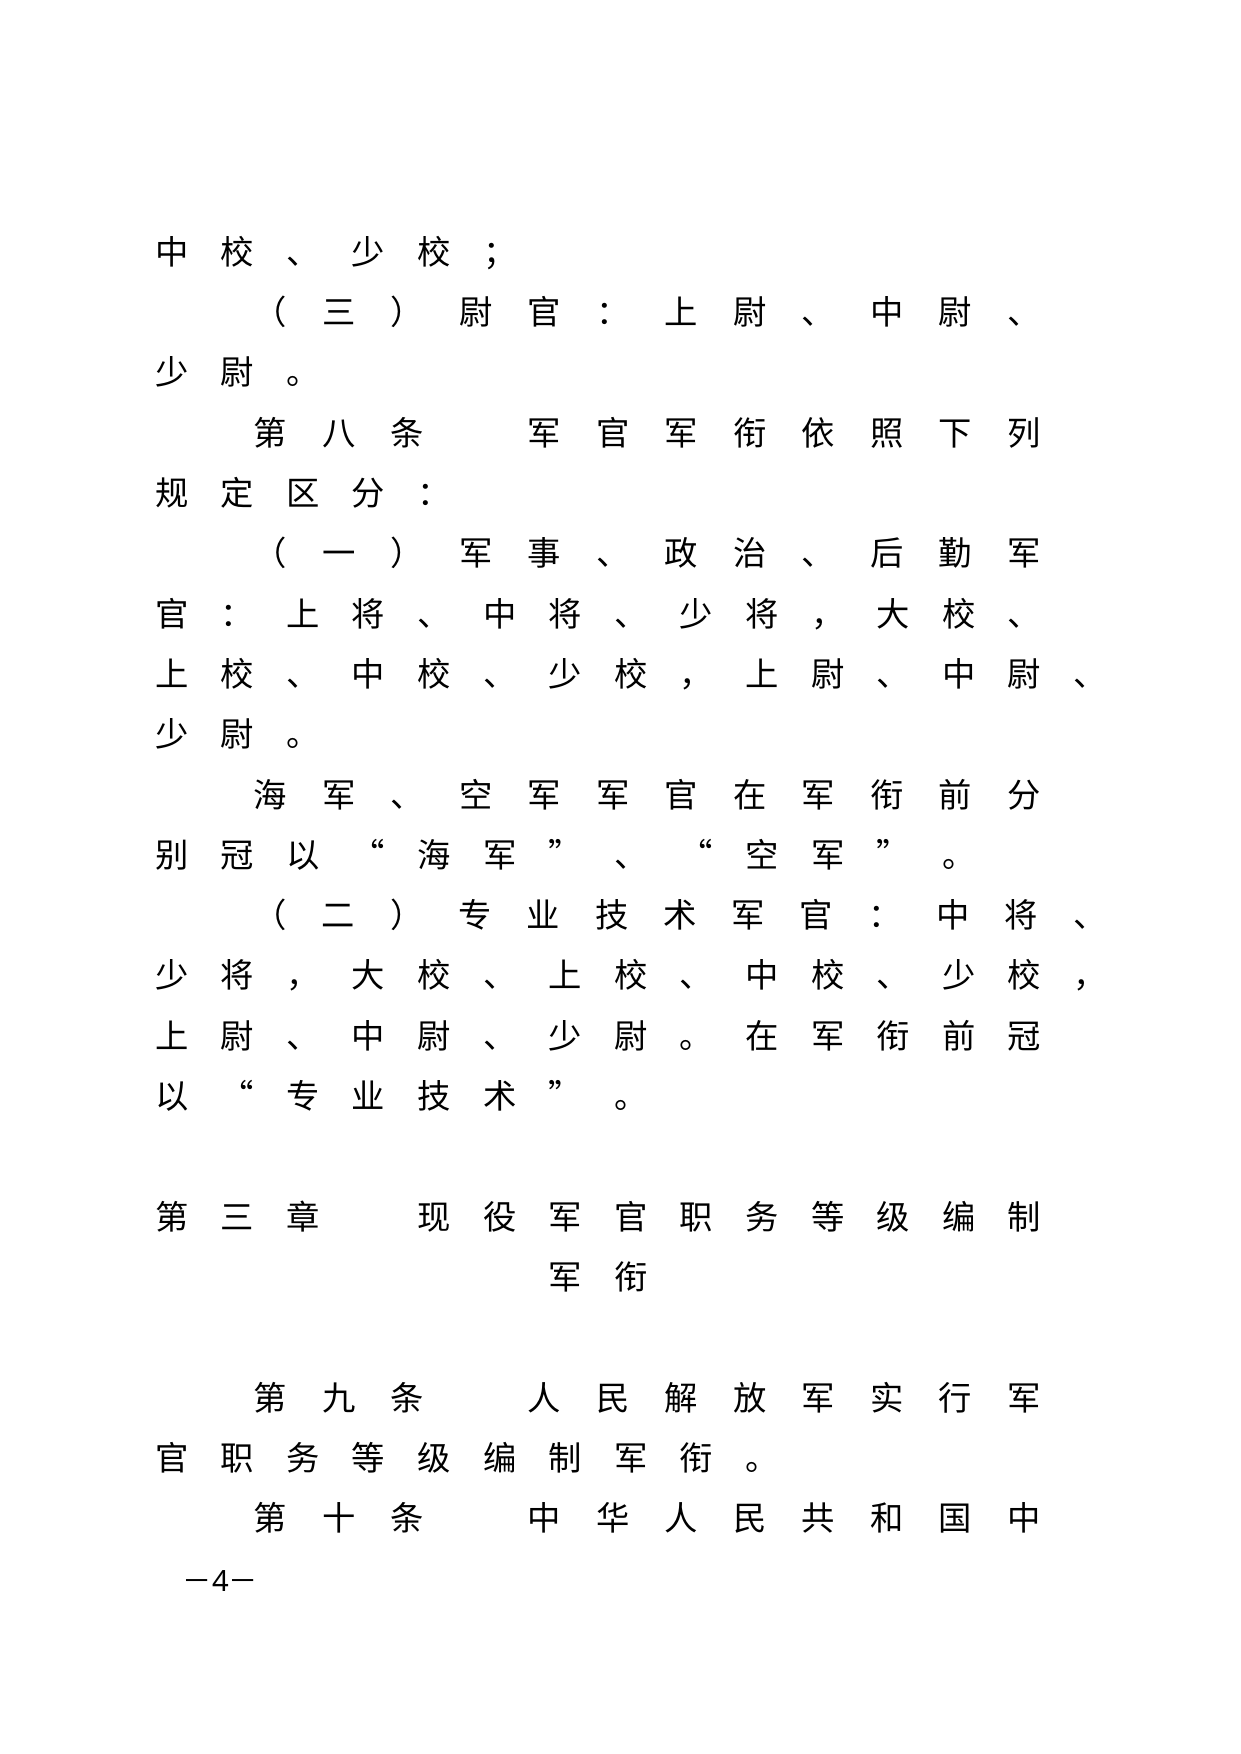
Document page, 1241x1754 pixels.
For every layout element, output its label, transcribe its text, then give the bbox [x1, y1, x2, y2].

text 第三章 现役军官职务等级编制军衔 [155, 1184, 1073, 1305]
text 第十条 中华人民共和国中央军事委员会领导全国武装力量。中央军事委员会实行主席负责制。中央军事委员会主席不授予军衔。 [155, 1486, 1073, 1546]
text （一）军事、政治、后勤军官：上将、中将、少将，大校、上校、中校、少校，上尉、中尉、少尉。 [155, 521, 1073, 762]
text 海军、空军军官在军衔前分别冠以“海军”、“空军”。 [155, 762, 1073, 883]
text （二）校官：大校、上校、中校、少校； [155, 219, 1073, 280]
text （三）尉官：上尉、中尉、少尉。 [155, 280, 1073, 400]
text 第九条 人民解放军实行军官职务等级编制军衔。 [155, 1365, 1073, 1486]
text 第八条 军官军衔依照下列规定区分： [155, 400, 1073, 521]
text （二）专业技术军官：中将、少将，大校、上校、中校、少校，上尉、中尉、少尉。在军衔前冠以“专业技术”。 [155, 883, 1073, 1124]
